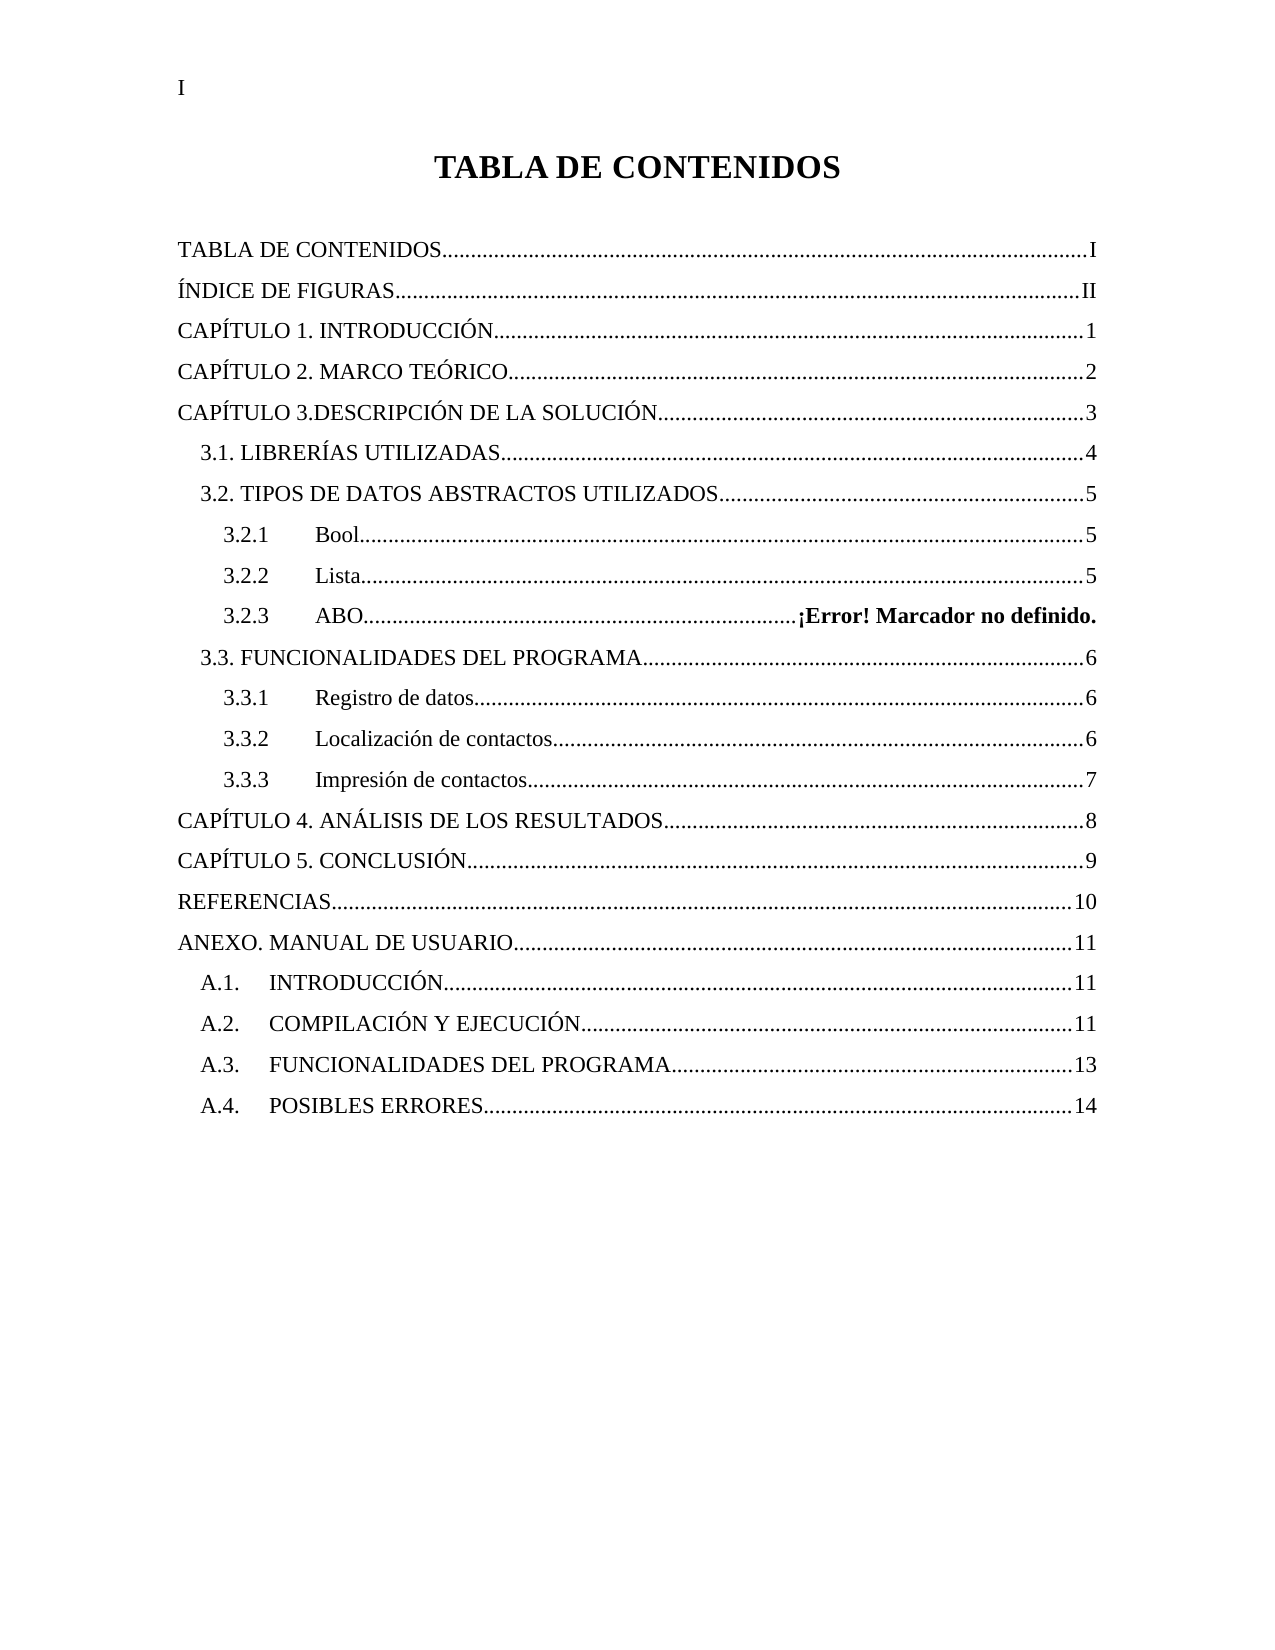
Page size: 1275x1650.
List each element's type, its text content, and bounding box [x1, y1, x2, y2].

text TABLA DE CONTENIDOS [177, 148, 1098, 186]
